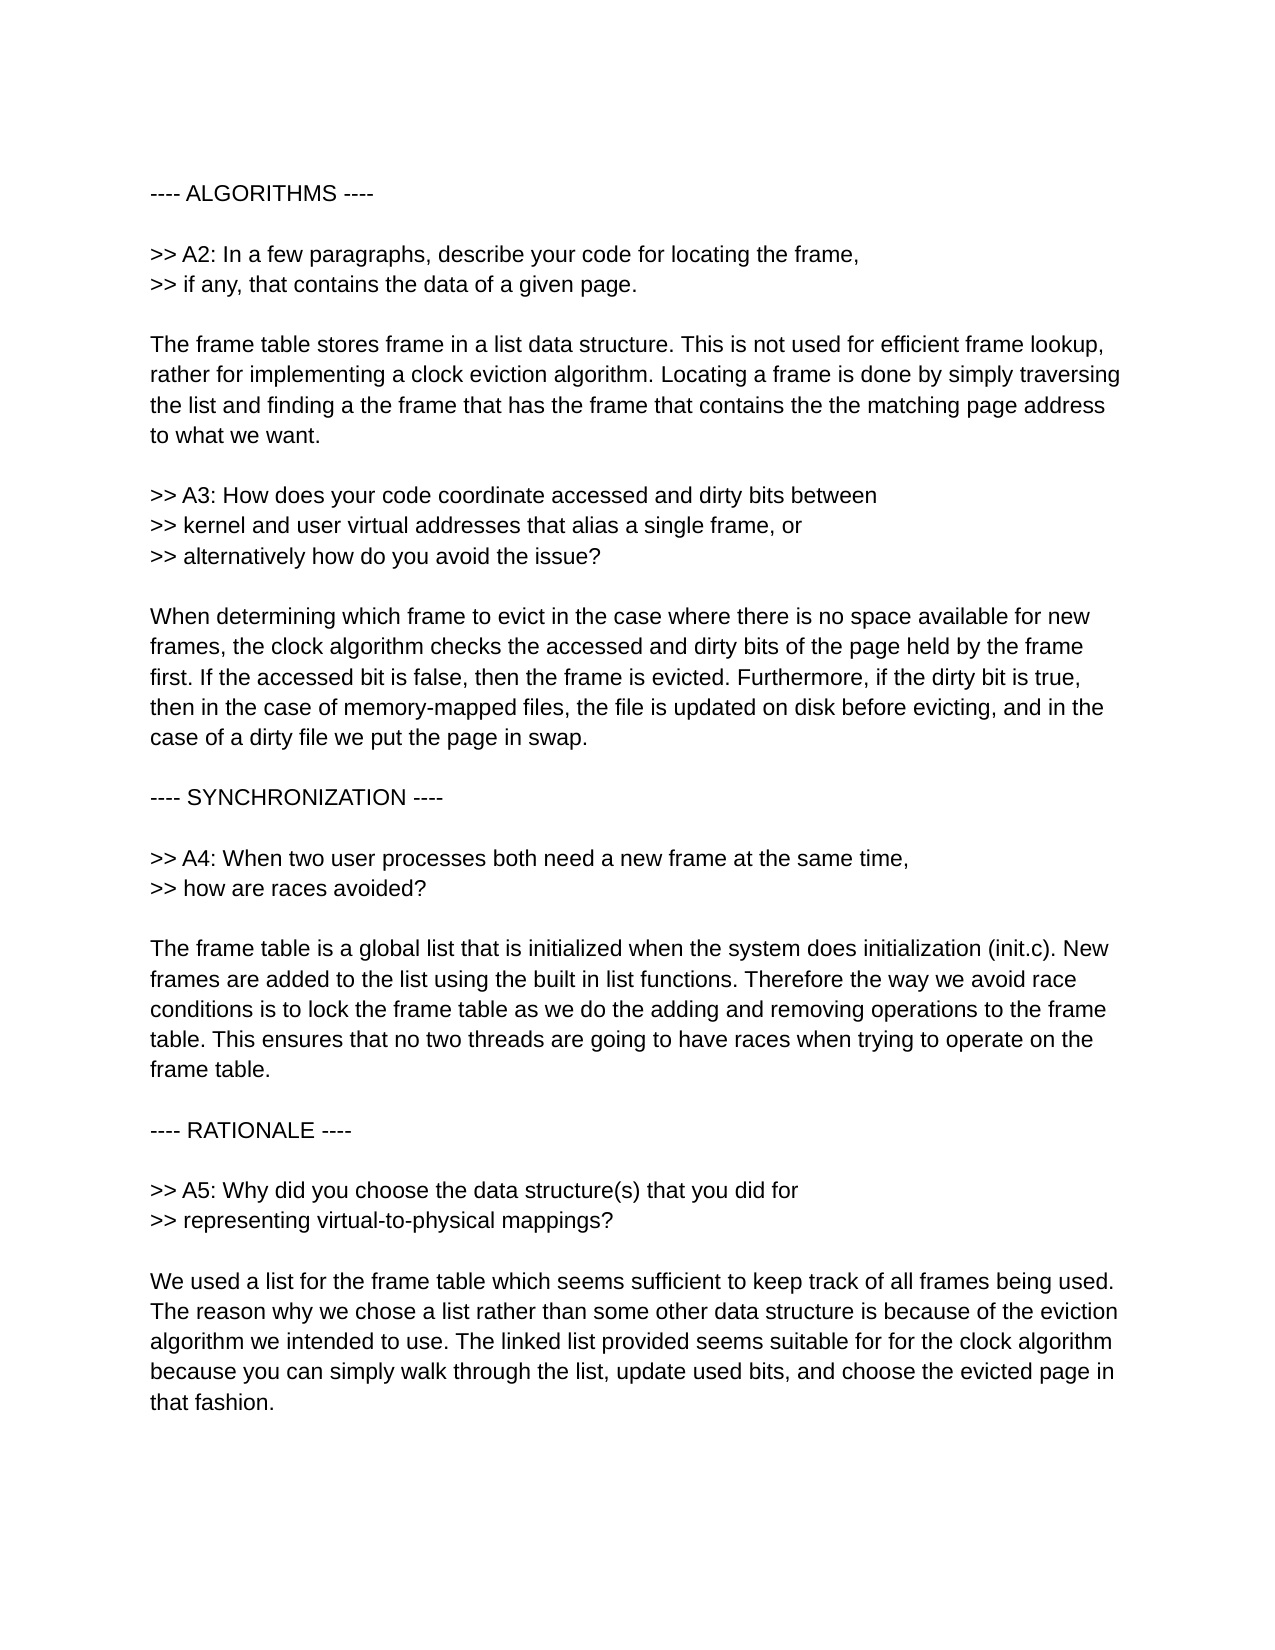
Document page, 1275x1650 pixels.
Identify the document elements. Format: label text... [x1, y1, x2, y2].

text The frame table stores frame in a list data structure. This is not used for efficient frame lookup, rather for implementing a clock eviction algorithm. Locating a frame is done by simply traversing the list and finding a the frame that has the frame that contains the the matching page address to what we want. >> A3: How does your code coordinate accessed and dirty bits between >> kernel and user virtual addresses that alias a single frame, or >> alternatively how do you avoid the issue? [150, 331, 1125, 569]
text We used a list for the frame table which seems sufficient to keep track of all frames being used. The reason why we chose a list rather than some other data structure is because of the eviction algorithm we intended to use. The linked list provided seems suitable for for the clock algorithm because you can simply walk through the list, update used bits, and choose the evicted page in that fashion. [150, 1268, 1125, 1415]
text When determining which frame to evict in the case where there is no space available for new frames, the clock algorithm checks the accessed and dirty bits of the page held by the frame first. If the accessed bit is false, then the frame is evicted. Furthermore, if the dirty bit is true, then in the case of memory-mapped files, the file is updated on disk before evicting, and in the case of a dirty file we put the page in swap. ---- SYNCHRONIZATION ---- >> A4: When two user processes both need a new frame at the same time, >> how are races avoided? [150, 603, 1125, 901]
text ---- ALGORITHMS ---- >> A2: In a few paragraphs, describe your code for locating the frame, >> if any, that contains the data of a given page. [150, 150, 1125, 297]
text The frame table is a global list that is initialized when the system does initialization (init.c). New frames are added to the list using the built in list functions. Therefore the way we avoid race conditions is to lock the frame table as we do the adding and removing operations to the frame table. This ensures that no two threads are going to have races when trying to operate on the frame table. ---- RATIONALE ---- >> A5: Why did you choose the data structure(s) that you did for >> representing virtual-to-physical mappings? [150, 935, 1125, 1234]
